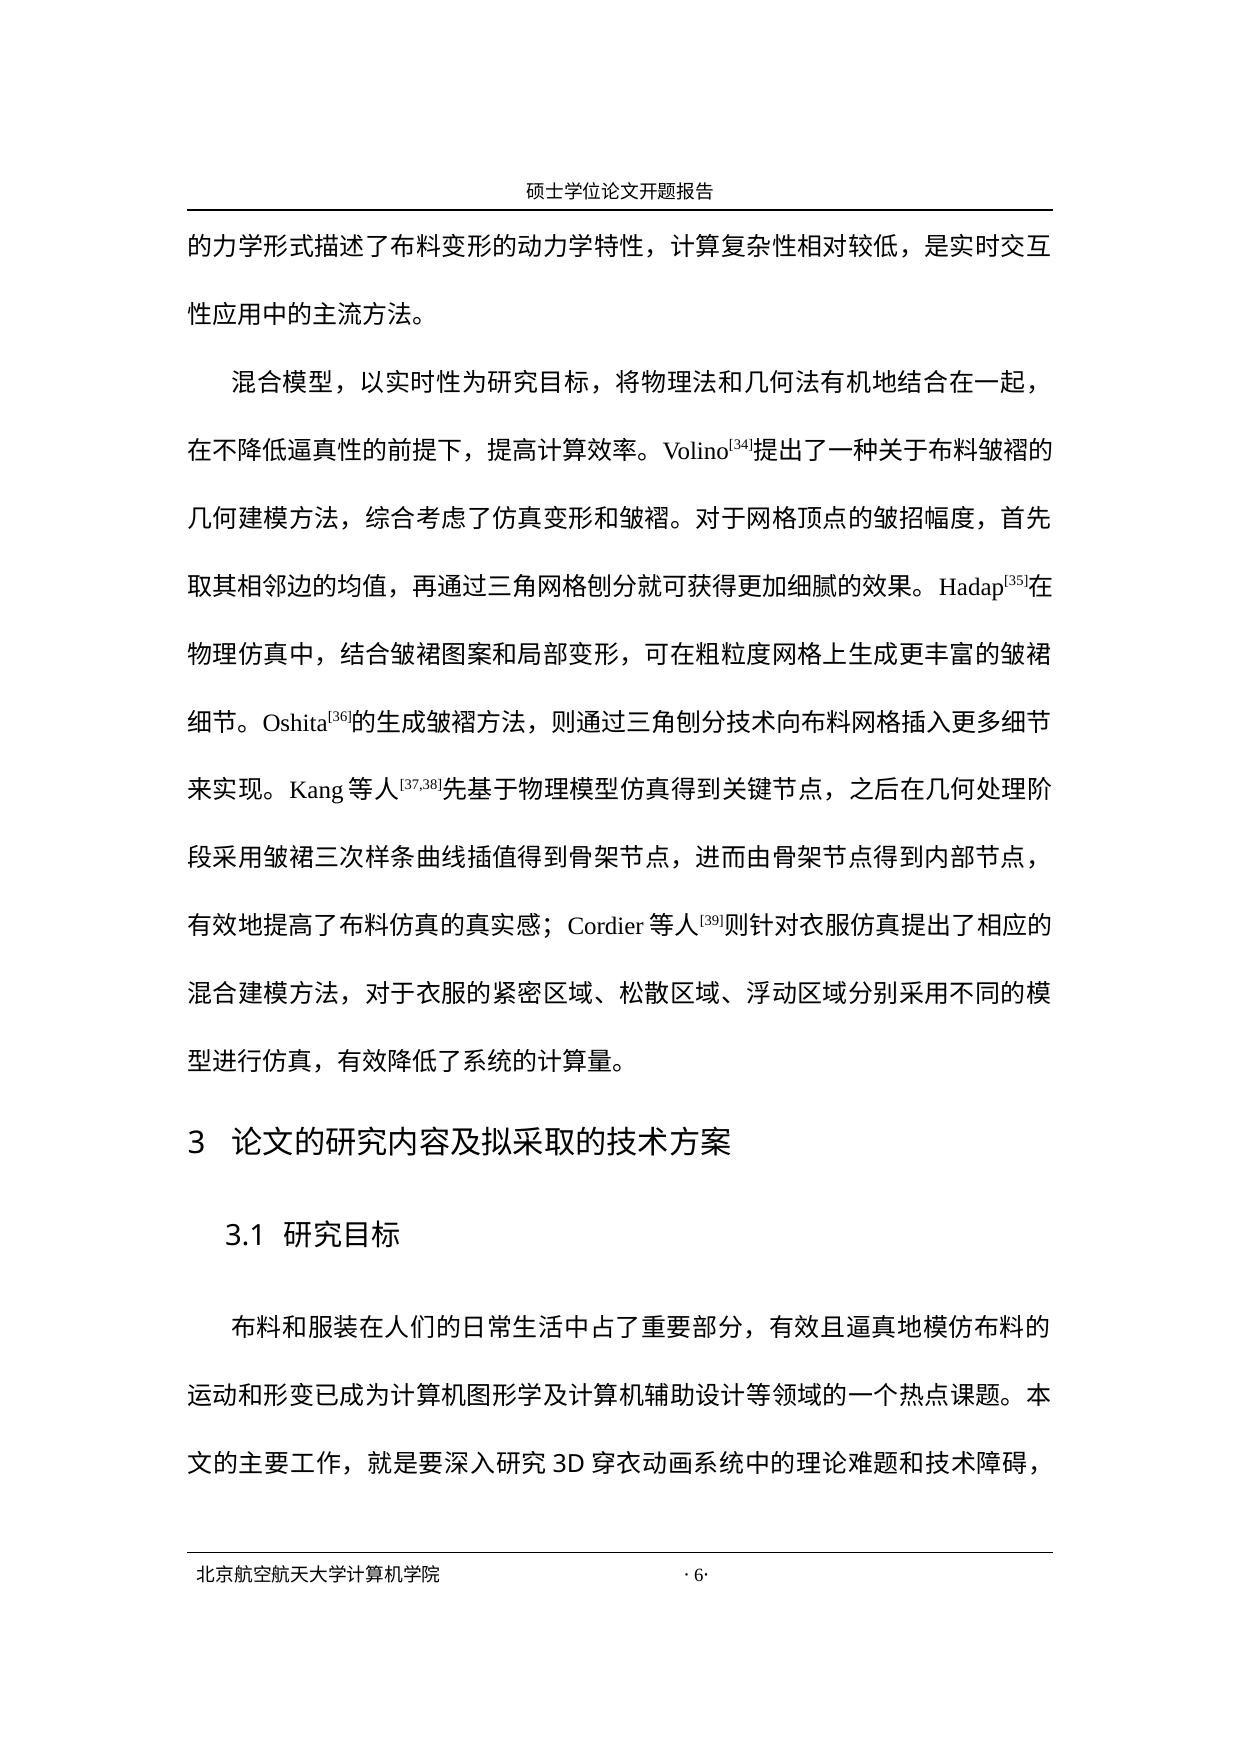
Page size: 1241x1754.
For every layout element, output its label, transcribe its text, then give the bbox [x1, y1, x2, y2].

subtitle 研究目标 [225, 1199, 1053, 1267]
text 混合模型，以实时性为研究目标，将物理法和几何法有机地结合在一起，在不降低逼真性的前提下，提高计算效率。Volino[]提出了一种关于布料皱褶的几何建模方法，综合考虑了仿真变形和皱褶。对于网格顶点的皱招幅度，首先取其相邻边的均值，再通过三角网格刨分就可获得更加细腻的效果。Hadap[]在物理仿真中，结合皱裙图案和局部变形，可在粗粒度网格上生成更丰富的皱裙细节。Oshita[]的生成皱褶方法，则通过三角刨分技术向布料网格插入更多细节来实现。Kang等人[,]先基于物理模型仿真得到关键节点，之后在几何处理阶段采用皱裙三次样条曲线插值得到骨架节点，进而由骨架节点得到内部节点，有效地提高了布料仿真的真实感；Cordier等人[]则针对衣服仿真提出了相应的混合建模方法，对于衣服的紧密区域、松散区域、浮动区域分别采用不同的模型进行仿真，有效降低了系统的计算量。 [187, 347, 1053, 1094]
subtitle 论文的研究内容及拟采取的技术方案 [187, 1106, 1053, 1174]
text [187, 1292, 1053, 1496]
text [187, 211, 1053, 347]
